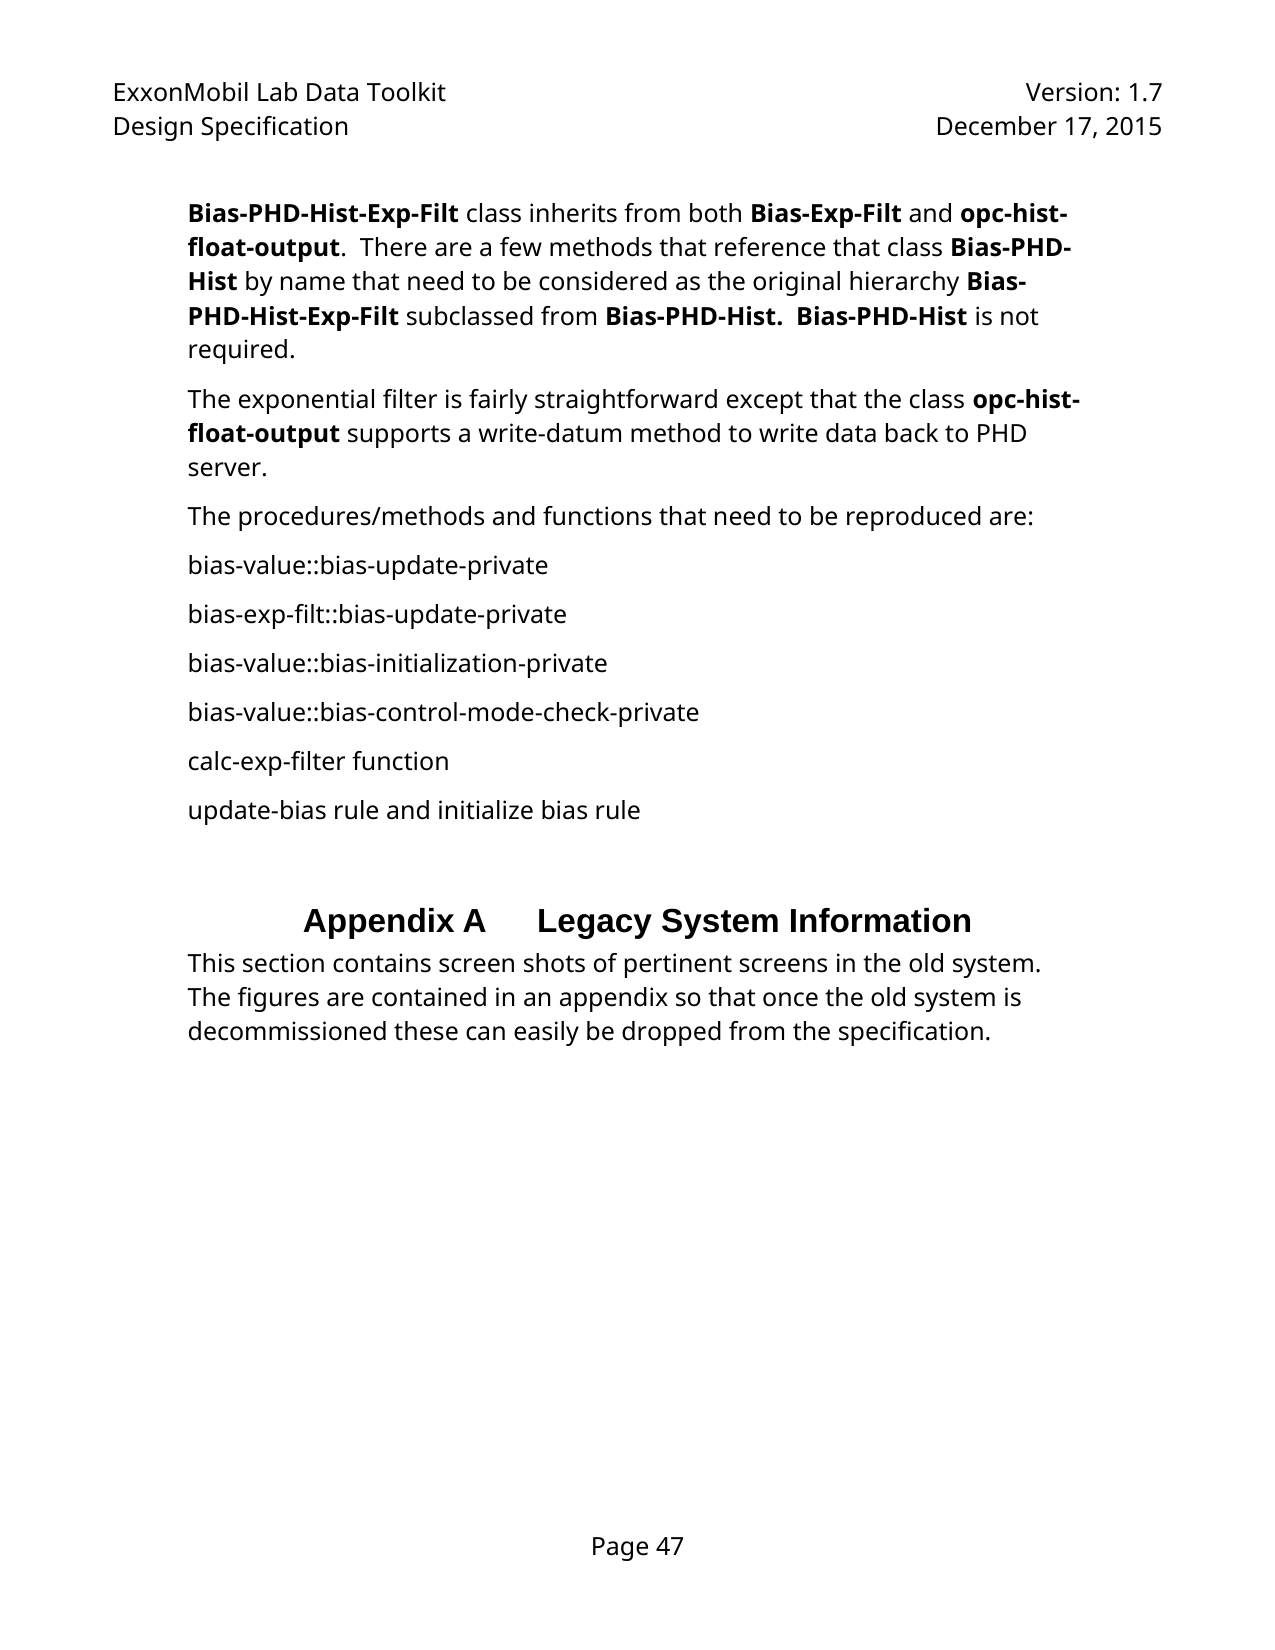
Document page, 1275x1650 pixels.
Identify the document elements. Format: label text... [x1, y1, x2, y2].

text bias-value::bias-update-private [187, 547, 1087, 582]
text bias-exp-filt::bias-update-private [187, 597, 1087, 631]
text Bias-PHD-Hist-Exp-Filt class inherits from both Bias-Exp-Filt and opc-hist-float-output. There are a few methods that reference that class Bias-PHD-Hist by name that need to be considered as the original hierarchy Bias-PHD-Hist-Exp-Filt subclassed from Bias-PHD-Hist. Bias-PHD-Hist is not required. [187, 196, 1087, 366]
text This section contains screen shots of pertinent screens in the old system. The figures are contained in an appendix so that once the old system is decommissioned these can easily be dropped from the specification. [187, 946, 1087, 1048]
text update-bias rule and initialize bias rule [187, 793, 1087, 827]
text The exponential filter is fairly straightforward except that the class opc-hist-float-output supports a write-datum method to write data back to PHD server. [187, 381, 1087, 483]
text bias-value::bias-initialization-private [187, 646, 1087, 680]
subtitle Legacy System Information [187, 901, 1087, 939]
text bias-value::bias-control-mode-check-private [187, 695, 1087, 729]
text calc-exp-filter function [187, 744, 1087, 778]
text The procedures/methods and functions that need to be reproduced are: [187, 498, 1087, 532]
